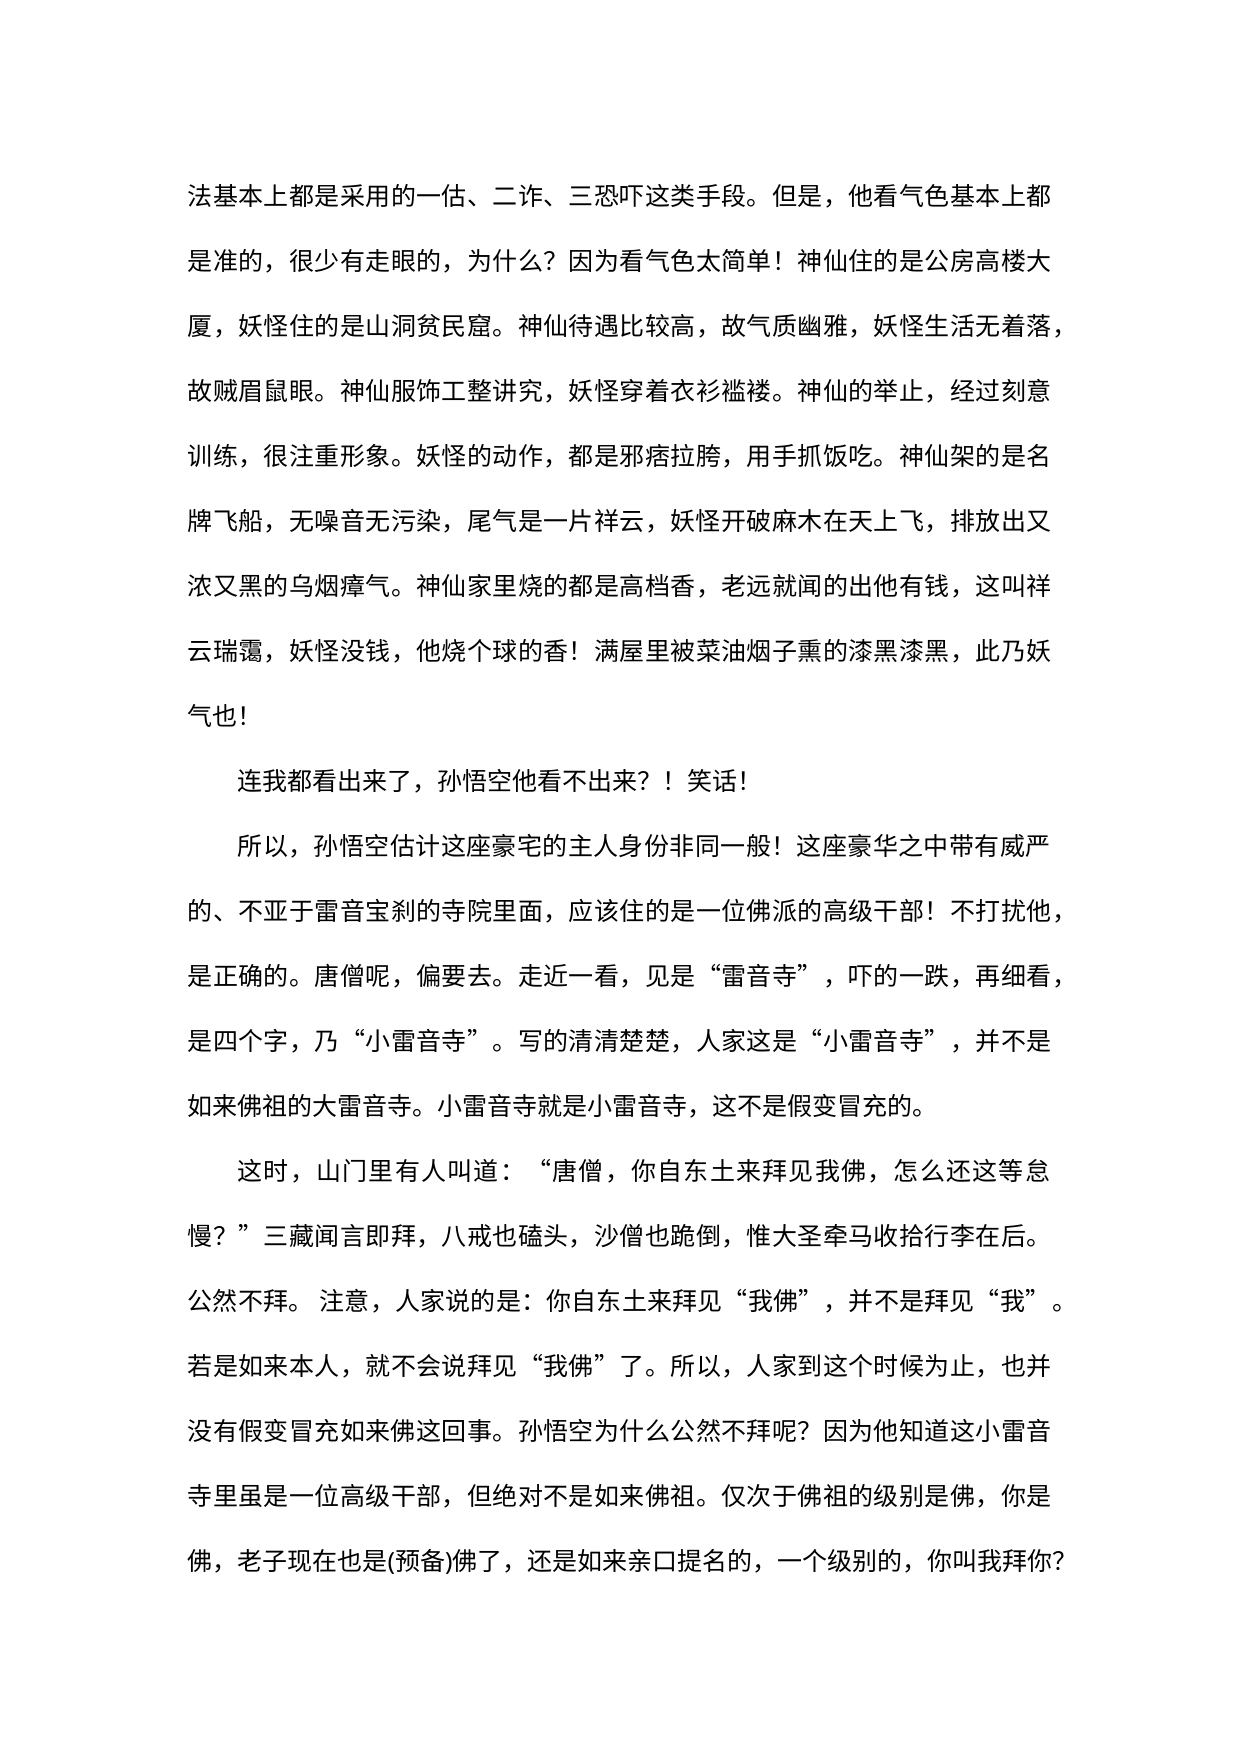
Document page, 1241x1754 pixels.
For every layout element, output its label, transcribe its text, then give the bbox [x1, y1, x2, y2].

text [187, 1137, 1053, 1592]
text 连我都看出来了，孙悟空他看不出来？！笑话！ [187, 747, 1053, 812]
text 所以，孙悟空估计这座豪宅的主人身份非同一般！这座豪华之中带有威严的、不亚于雷音宝刹的寺院里面，应该住的是一位佛派的高级干部！不打扰他，是正确的。唐僧呢，偏要去。走近一看，见是“雷音寺”，吓的一跌，再细看，是四个字，乃“小雷音寺”。写的清清楚楚，人家这是“小雷音寺”，并不是如来佛祖的大雷音寺。小雷音寺就是小雷音寺，这不是假变冒充的。 [187, 812, 1053, 1137]
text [187, 162, 1053, 747]
